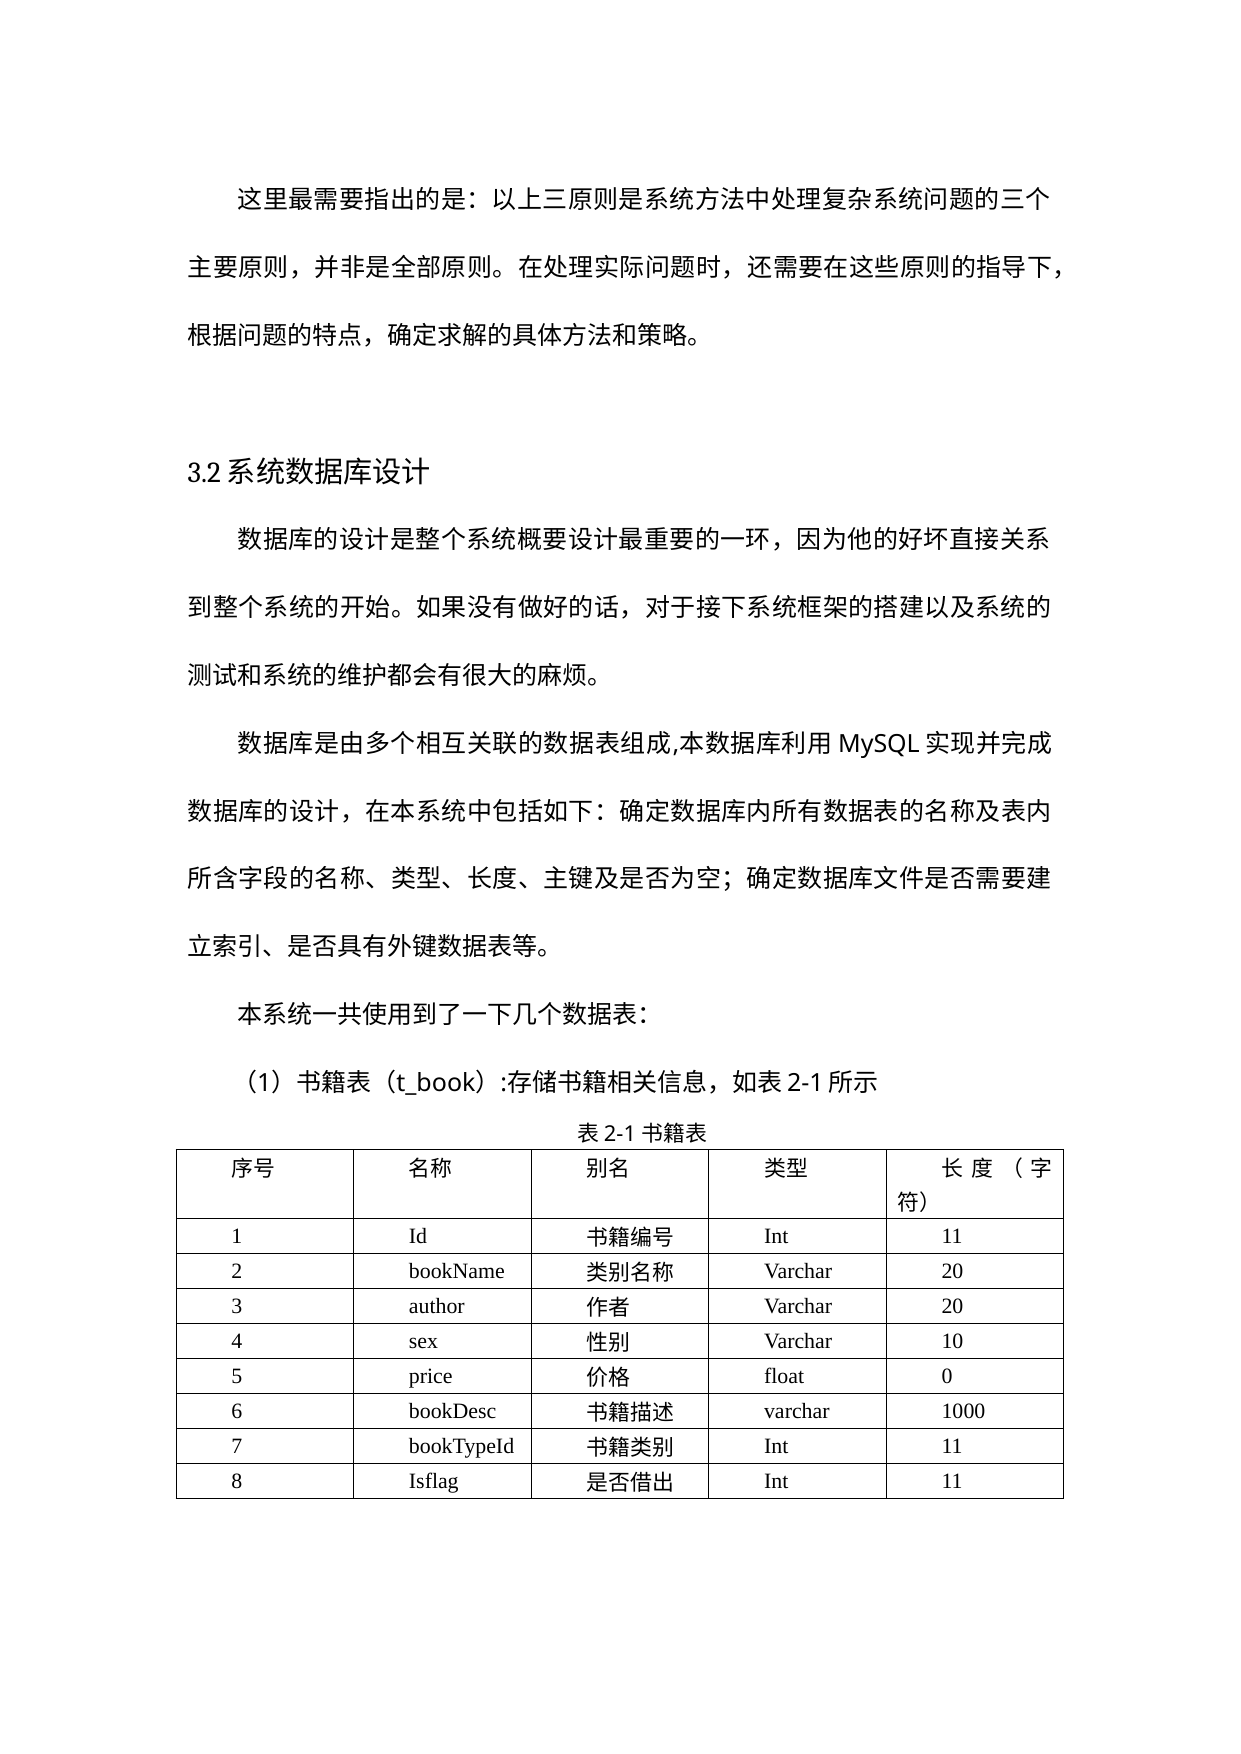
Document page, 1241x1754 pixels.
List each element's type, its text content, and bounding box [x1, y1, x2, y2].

table_header 序号 [177, 1150, 353, 1218]
table_cell 价格 [532, 1359, 708, 1393]
table_cell 类别名称 [532, 1254, 708, 1288]
list 书籍表（t_book）:存储书籍相关信息，如表2-1所示 [232, 1047, 1053, 1115]
table_header 别名 [532, 1150, 708, 1218]
table_cell float [709, 1359, 886, 1393]
table_cell 1000 [887, 1394, 1063, 1428]
subtitle 3.2系统数据库设计 [187, 436, 1053, 503]
table_cell Int [709, 1464, 886, 1498]
text 本系统一共使用到了一下几个数据表： [187, 979, 1053, 1047]
table_cell 20 [887, 1289, 1063, 1323]
table_cell 4 [177, 1324, 353, 1358]
table_cell 6 [177, 1394, 353, 1428]
table_cell 3 [177, 1289, 353, 1323]
table_cell author [354, 1289, 531, 1323]
table_cell 7 [177, 1429, 353, 1463]
table_cell Varchar [709, 1289, 886, 1323]
table_cell 5 [177, 1359, 353, 1393]
table_cell price [354, 1359, 531, 1393]
table_cell 11 [887, 1219, 1063, 1253]
text 表 2-1 书籍表 [187, 1115, 1053, 1149]
table_cell 20 [887, 1254, 1063, 1288]
table_cell varchar [709, 1394, 886, 1428]
table_cell Int [709, 1429, 886, 1463]
table_header 名称 [354, 1150, 531, 1218]
table_cell 是否借出 [532, 1464, 708, 1498]
table_cell 11 [887, 1429, 1063, 1463]
table_cell sex [354, 1324, 531, 1358]
table_cell 10 [887, 1324, 1063, 1358]
table_cell 2 [177, 1254, 353, 1288]
table_cell bookDesc [354, 1394, 531, 1428]
table_cell 性别 [532, 1324, 708, 1358]
table_cell 书籍类别 [532, 1429, 708, 1463]
text 数据库的设计是整个系统概要设计最重要的一环，因为他的好坏直接关系到整个系统的开始。如果没有做好的话，对于接下系统框架的搭建以及系统的测试和系统的维护都会有很大的麻烦。 [187, 503, 1053, 707]
table_cell bookName [354, 1254, 531, 1288]
table_header 长度（字符） [887, 1150, 1063, 1218]
table_cell Isflag [354, 1464, 531, 1498]
table_cell 作者 [532, 1289, 708, 1323]
table_cell 书籍编号 [532, 1219, 708, 1253]
table_cell 8 [177, 1464, 353, 1498]
text 这里最需要指出的是：以上三原则是系统方法中处理复杂系统问题的三个主要原则，并非是全部原则。在处理实际问题时，还需要在这些原则的指导下，根据问题的特点，确定求解的具体方法和策略。 [187, 164, 1053, 368]
table_cell 0 [887, 1359, 1063, 1393]
text 数据库是由多个相互关联的数据表组成,本数据库利用MySQL实现并完成数据库的设计，在本系统中包括如下：确定数据库内所有数据表的名称及表内所含字段的名称、类型、长度、主键及是否为空；确定数据库文件是否需要建立索引、是否具有外键数据表等。 [187, 707, 1053, 979]
table_cell Id [354, 1219, 531, 1253]
table_cell Varchar [709, 1324, 886, 1358]
table_cell bookTypeId [354, 1429, 531, 1463]
table_header 类型 [709, 1150, 886, 1218]
table_cell Int [709, 1219, 886, 1253]
table_cell Varchar [709, 1254, 886, 1288]
table_cell 1 [177, 1219, 353, 1253]
table_cell 11 [887, 1464, 1063, 1498]
table_cell 书籍描述 [532, 1394, 708, 1428]
